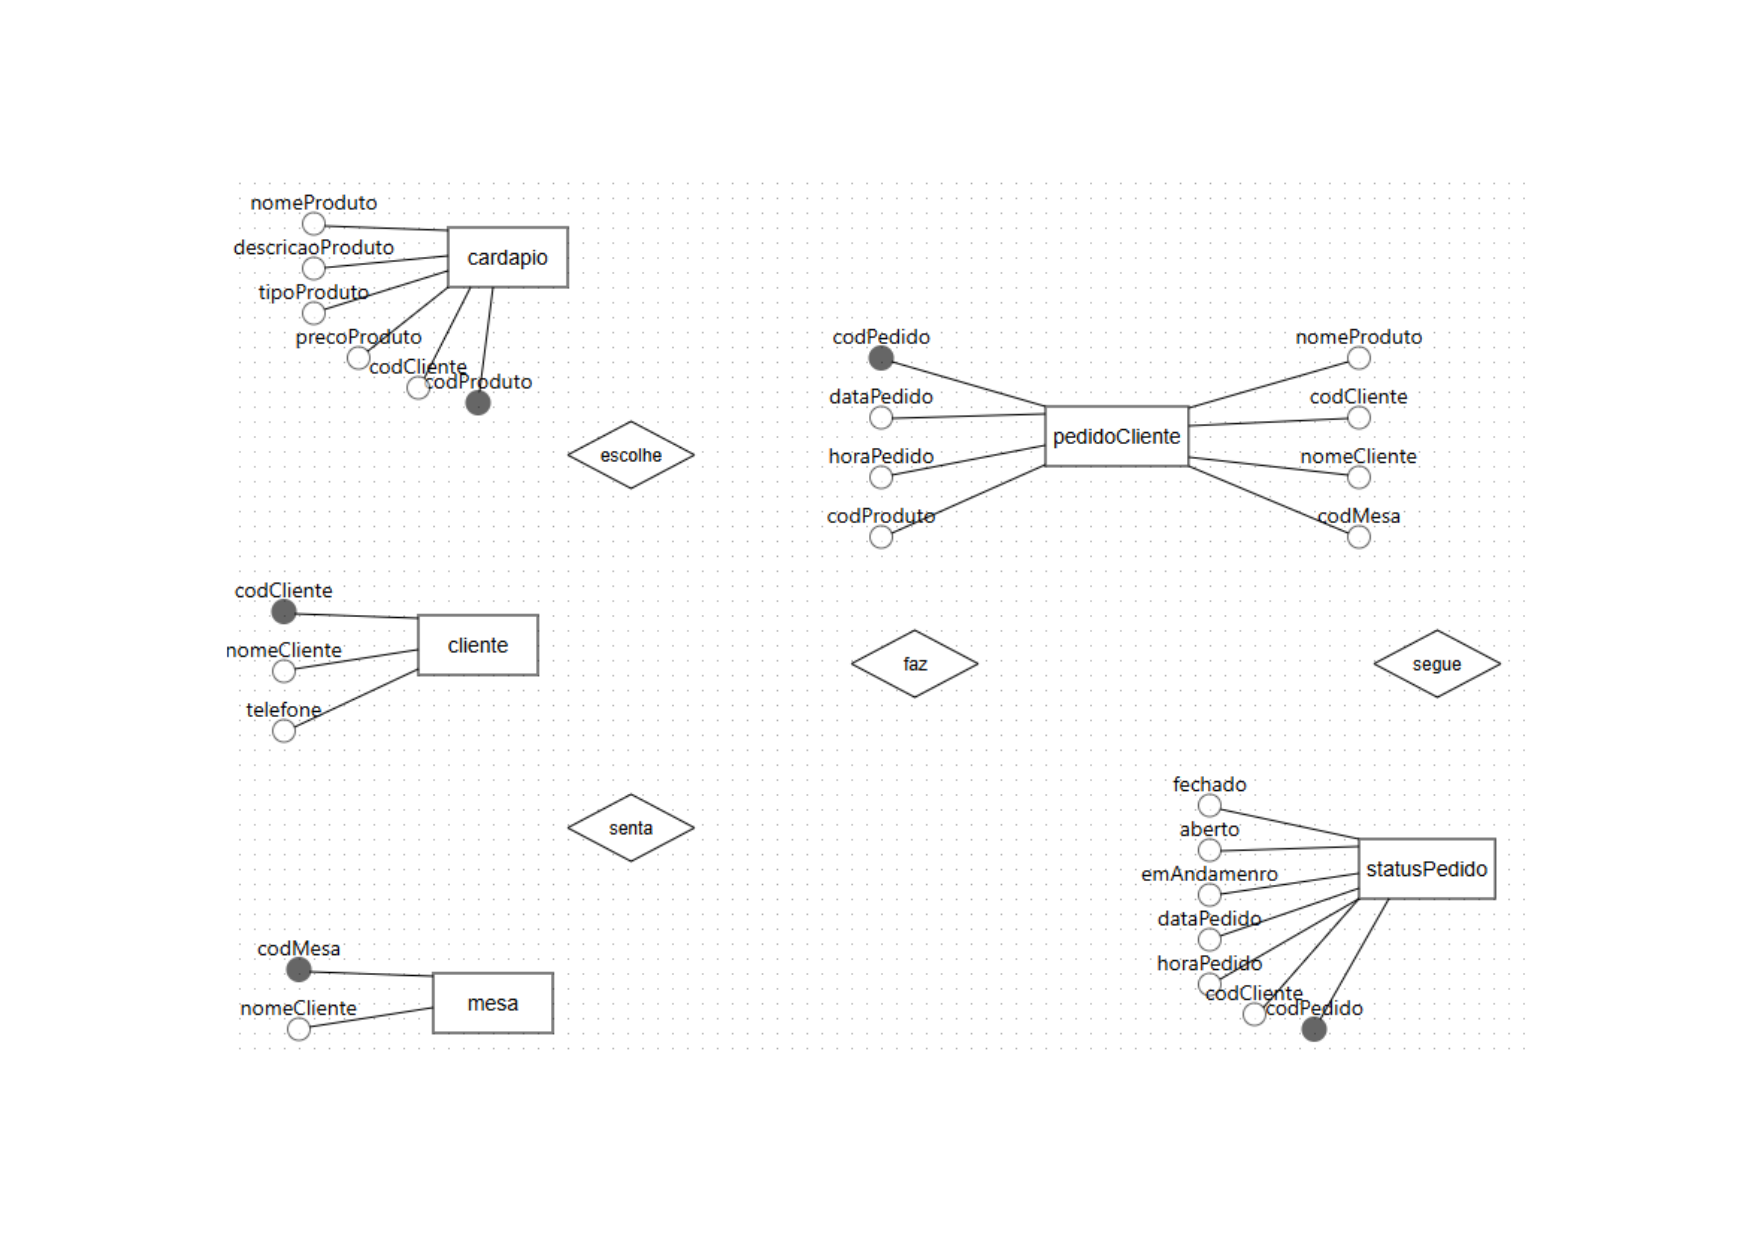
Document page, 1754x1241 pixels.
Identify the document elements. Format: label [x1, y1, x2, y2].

picture [226, 177, 1528, 1063]
